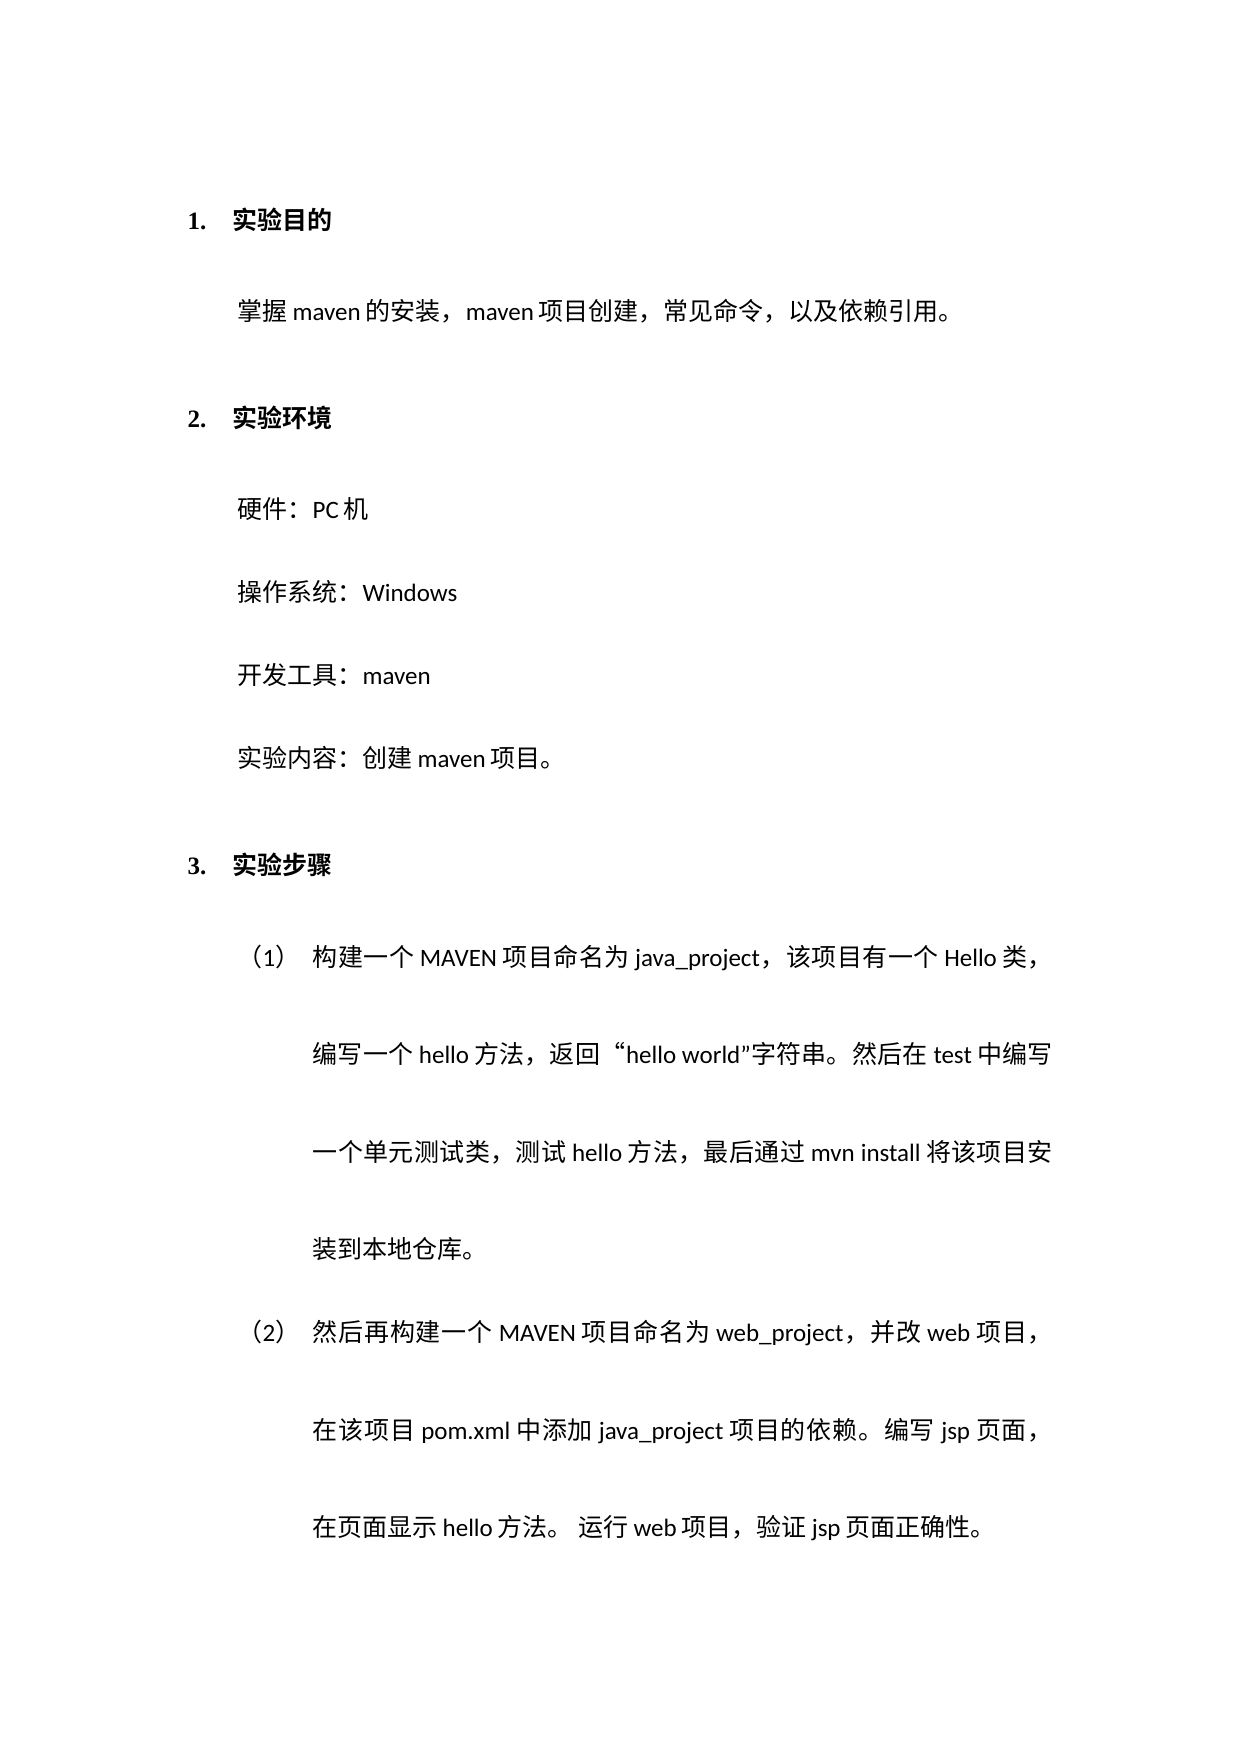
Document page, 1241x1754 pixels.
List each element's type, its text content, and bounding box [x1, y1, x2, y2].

text 操作系统：Windows [187, 558, 1053, 623]
text 开发工具：maven [187, 641, 1053, 706]
text 实验内容：创建maven项目。 [187, 724, 1053, 789]
subtitle 实验环境 [187, 385, 1053, 450]
subtitle 实验步骤 [187, 833, 1053, 898]
text 掌握maven的安装，maven项目创建，常见命令，以及依赖引用。 [187, 277, 1053, 342]
subtitle 实验目的 [187, 187, 1053, 252]
list 然后再构建一个MAVEN项目命名为web_project，并改web项目，在该项目pom.xml中添加java_project项目的依赖。编写jsp页面，在页面显示hello方法。 运行web项目，验证jsp页面正确性。 [237, 1298, 1053, 1558]
text 硬件：PC机 [187, 475, 1053, 540]
list 构建一个MAVEN项目命名为java_project，该项目有一个Hello类，编写一个hello方法，返回“hello world”字符串。然后在test中编写一个单元测试类，测试hello方法，最后通过mvn install将该项目安装到本地仓库。 [237, 923, 1053, 1280]
